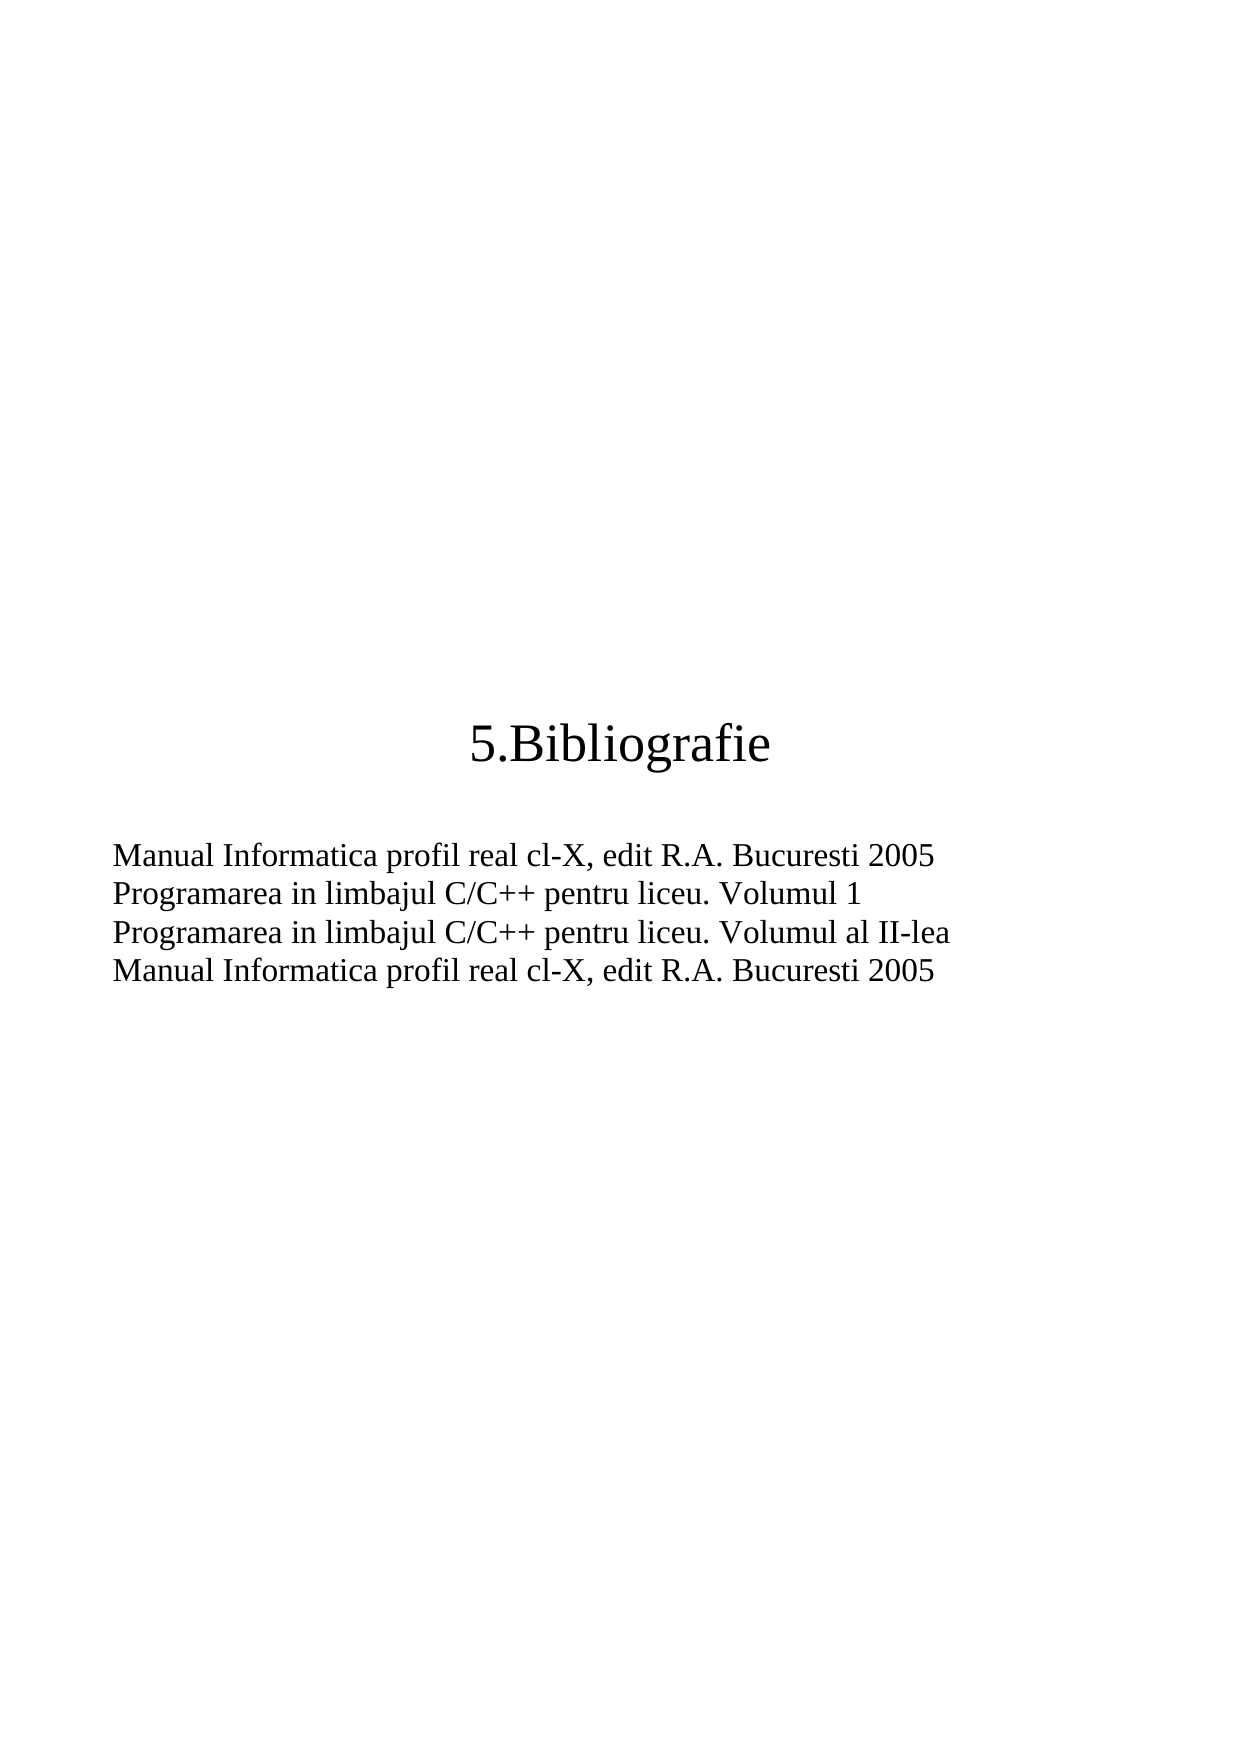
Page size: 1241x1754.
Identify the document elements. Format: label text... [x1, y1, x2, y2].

text Manual Informatica profil real cl-X, edit R.A. Bucuresti 2005 [112, 950, 1128, 988]
text Programarea in limbajul C/C++ pentru liceu. Volumul al II-lea [112, 912, 1128, 950]
text Programarea in limbajul C/C++ pentru liceu. Volumul 1 [112, 873, 1128, 912]
text 5.Bibliografie [112, 711, 1128, 773]
text Manual Informatica profil real cl-X, edit R.A. Bucuresti 2005 [112, 835, 1128, 873]
